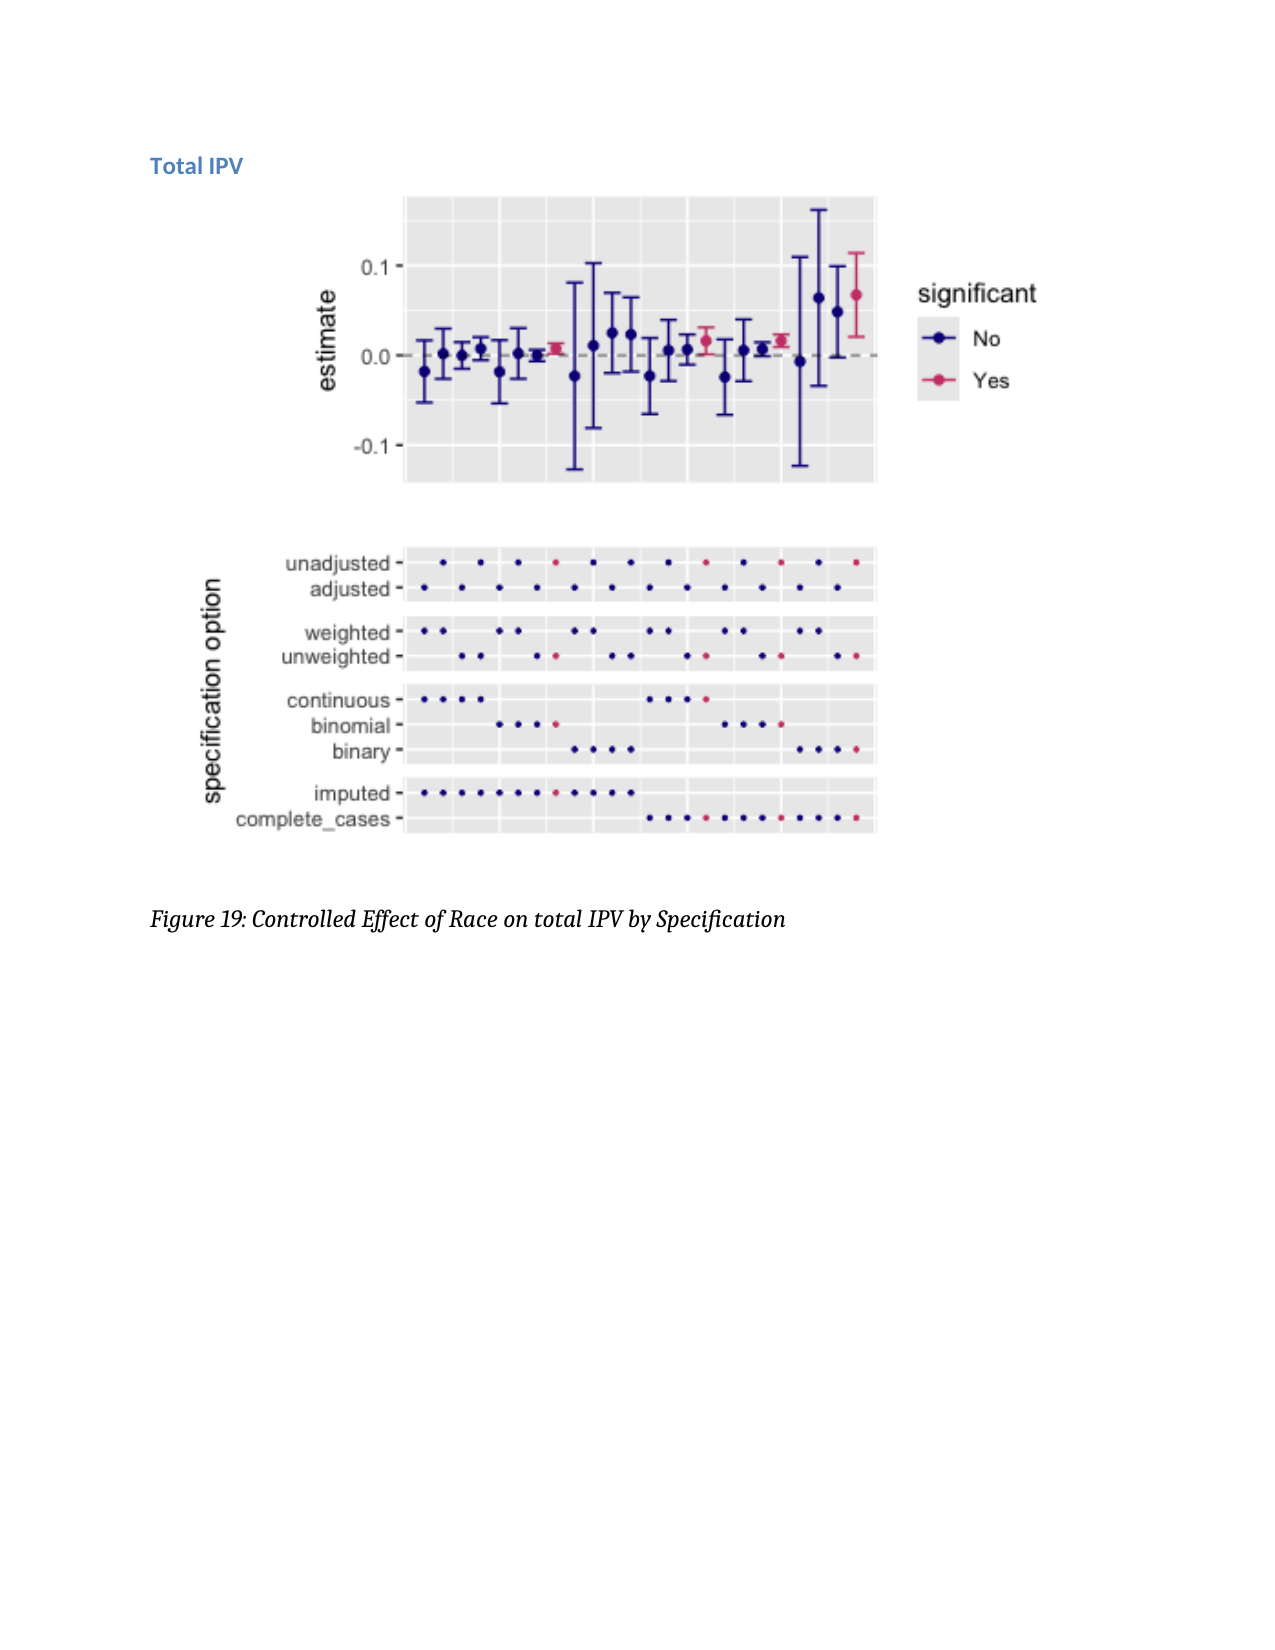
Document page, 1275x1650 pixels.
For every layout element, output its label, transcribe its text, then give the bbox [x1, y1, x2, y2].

subtitle Total IPV [150, 150, 1125, 181]
table_header Figure 19: Controlled Effect of Race on total IPV by Specification [139, 181, 1114, 946]
picture [188, 184, 1064, 885]
